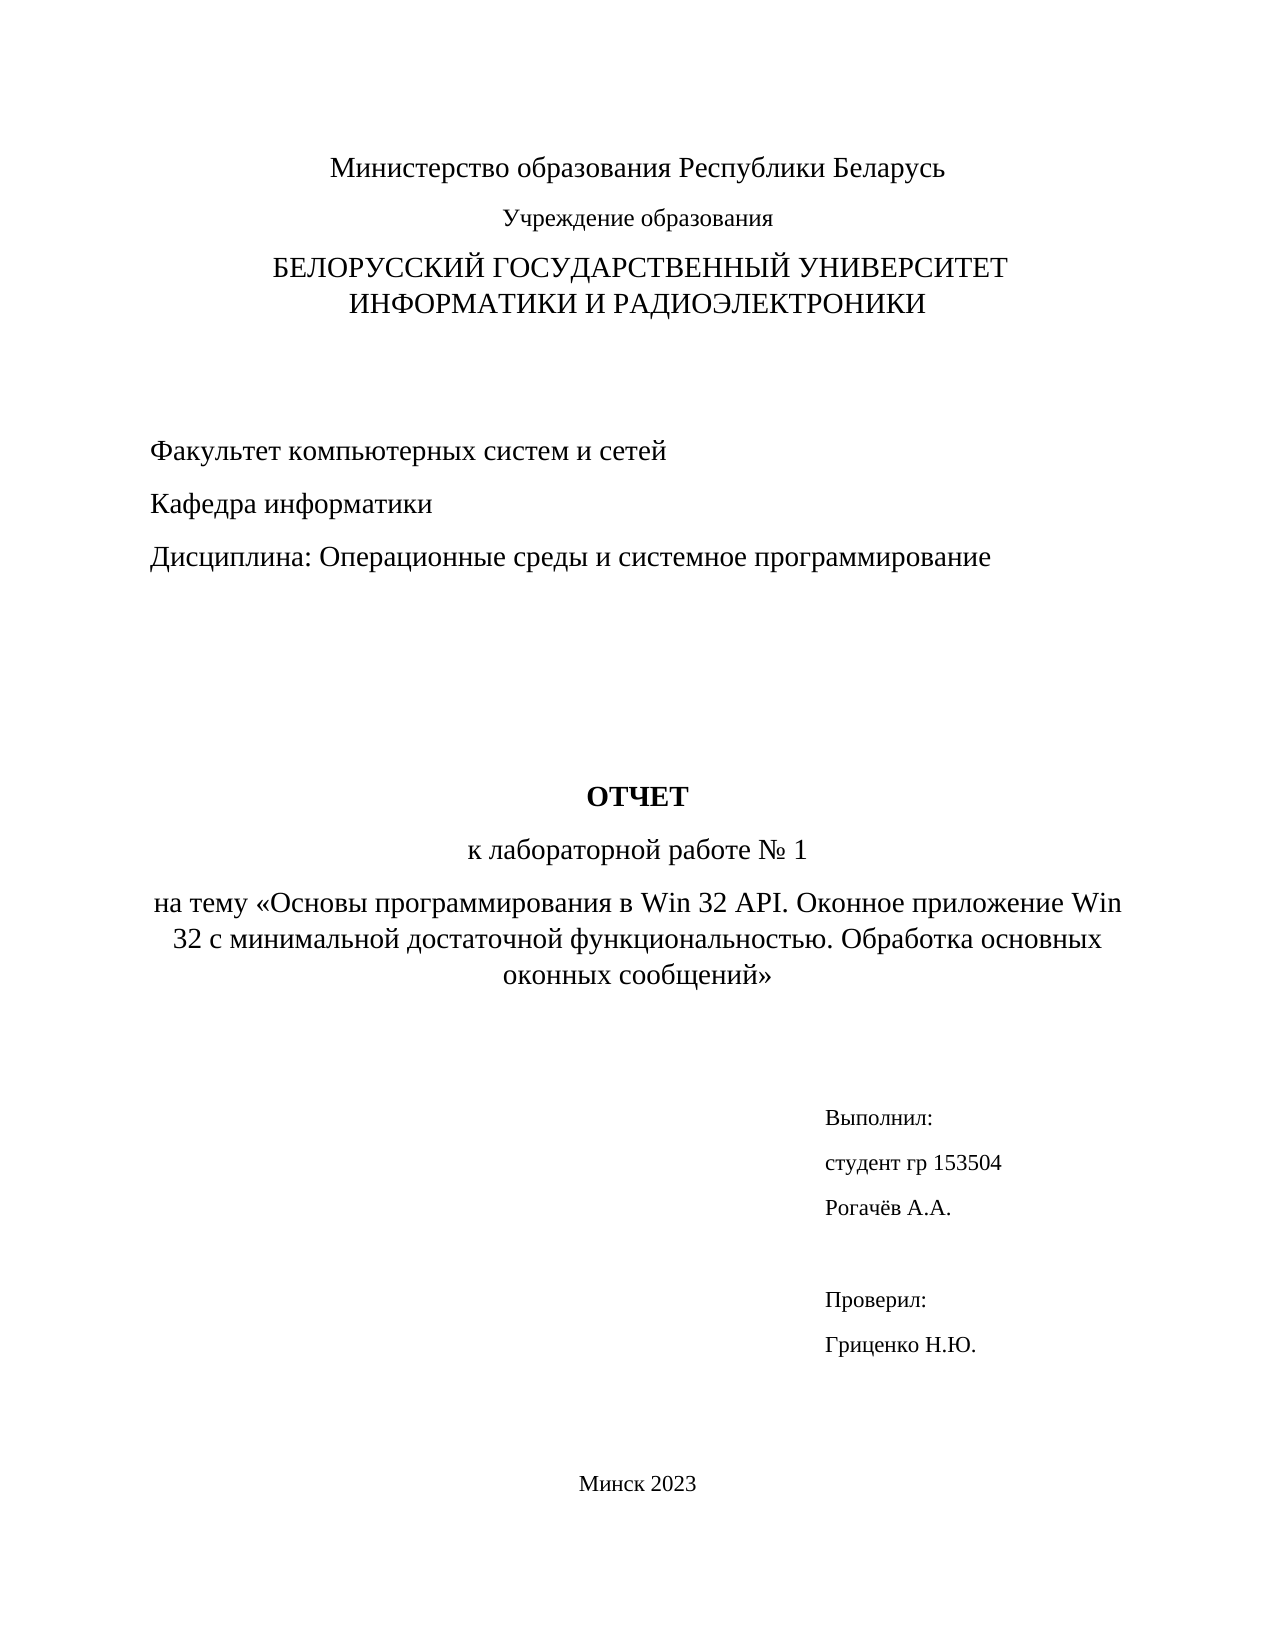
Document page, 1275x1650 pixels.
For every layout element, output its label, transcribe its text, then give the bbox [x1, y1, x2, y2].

text Проверил: [825, 1286, 1125, 1312]
text Факультет компьютерных систем и сетей [150, 433, 1125, 467]
text Гриценко Н.Ю. [825, 1331, 1125, 1357]
text на тему «Основы программирования в Win 32 API. Оконное приложение Win 32 с минимальной достаточной функциональностью. Обработка основных оконных сообщений» [150, 885, 1125, 991]
text Учреждение образования [150, 203, 1125, 232]
text Кафедра информатики [150, 486, 1125, 519]
text Рогачёв А.А. [825, 1194, 1125, 1220]
text ОТЧЕТ [150, 779, 1125, 813]
text студент гр 153504 [825, 1149, 1125, 1175]
text Выполнил: [825, 1104, 1125, 1130]
text Дисциплина: Операционные среды и системное программирование [150, 539, 1125, 572]
text к лабораторной работе № 1 [150, 832, 1125, 866]
text БЕЛОРУССКИЙ ГОСУДАРСТВЕННЫЙ УНИВЕРСИТЕТ ИНФОРМАТИКИ И РАДИОЭЛЕКТРОНИКИ [150, 251, 1125, 320]
text Министерство образования Республики Беларусь [150, 150, 1125, 183]
text Минск 2023 [150, 1470, 1125, 1496]
